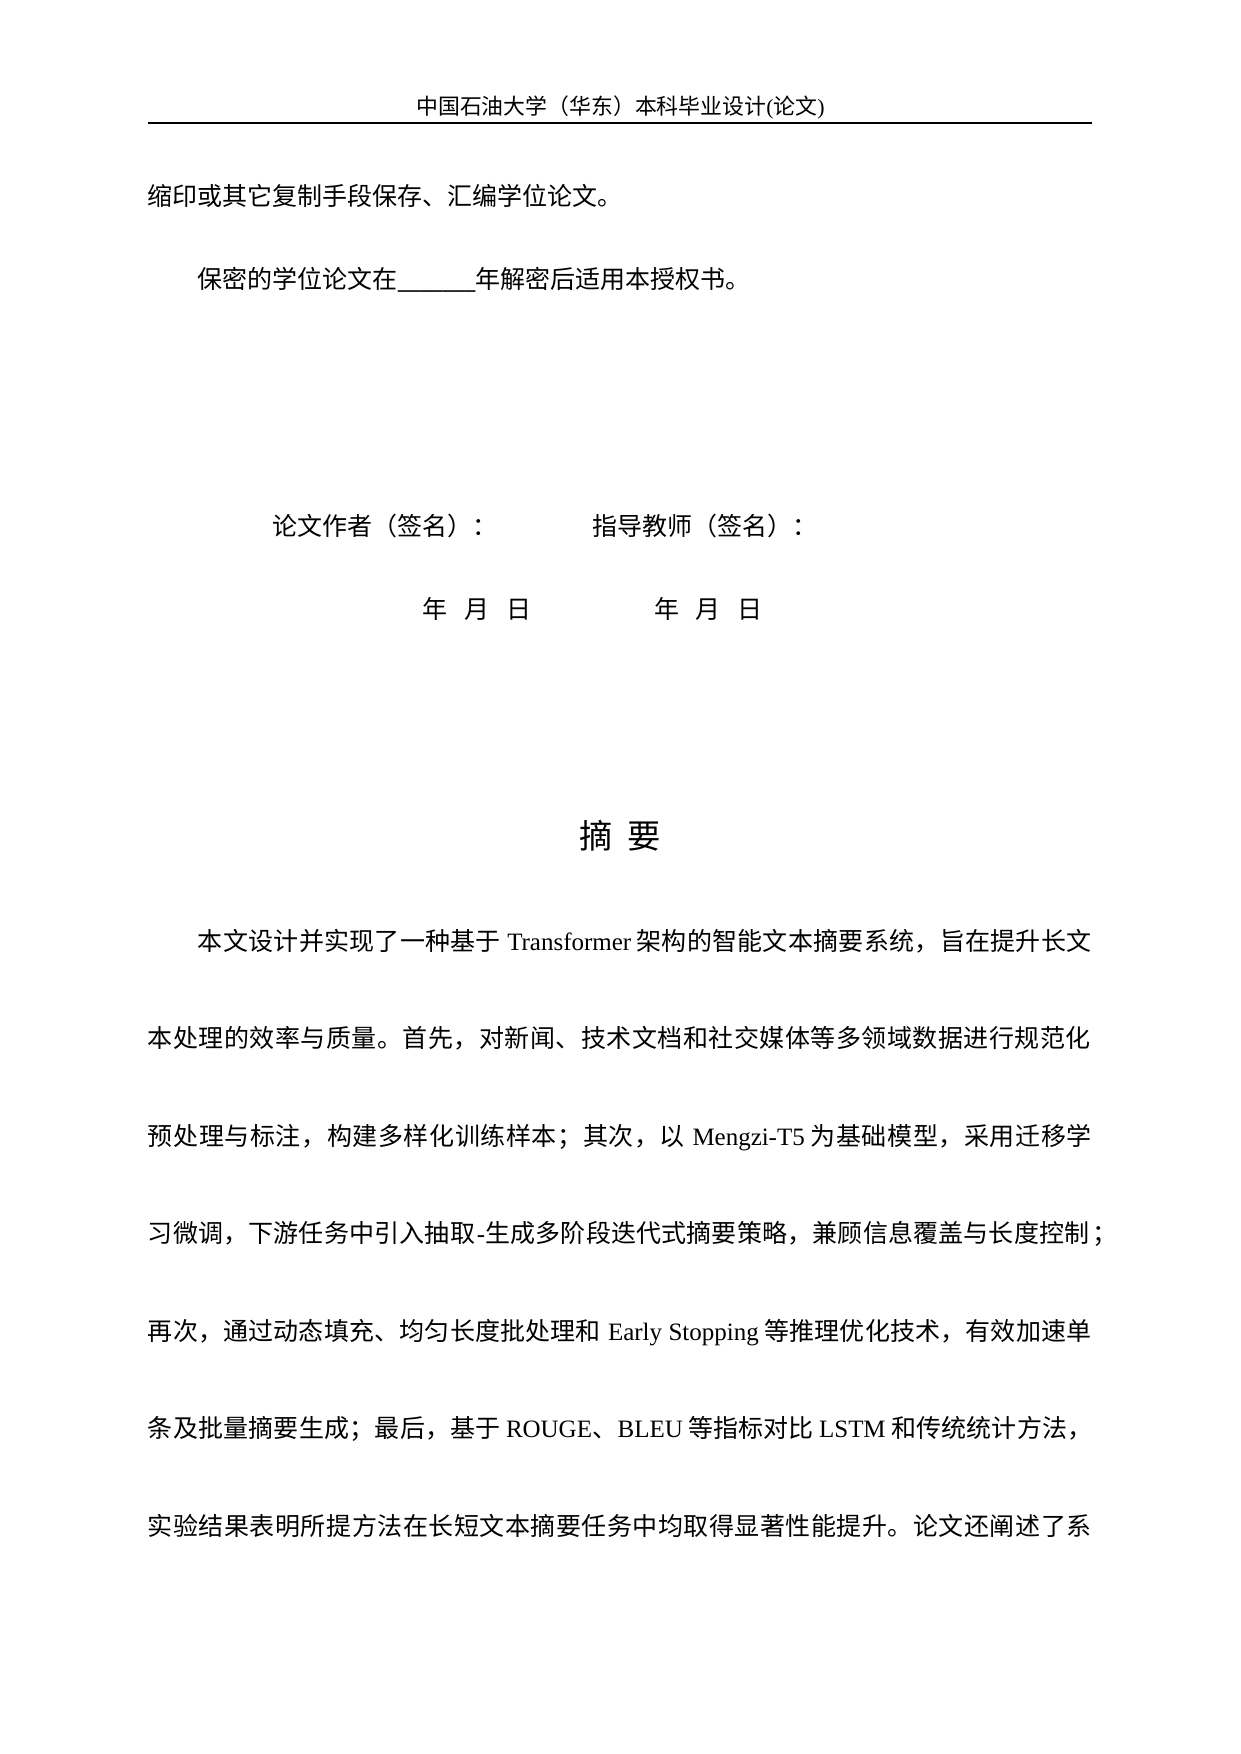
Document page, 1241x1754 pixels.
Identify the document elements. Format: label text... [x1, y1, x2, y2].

text 保密的学位论文在_______年解密后适用本授权书。 [148, 245, 1092, 310]
text 论文作者（签名）： 指导教师（签名）： [148, 492, 1092, 557]
text 本学位论文作者完全了解中国石油大学（华东）有权保留并向国家有关部门或机构送交学位论文的复印件和磁盘，允许论文被查阅和借阅。本人授权中国石油大学（华东）可以将学位论文的全部或部分内容编入有关数据库进行检索，可以采用影印、缩印或其它复制手段保存、汇编学位论文。 [148, 162, 1092, 227]
text 年 月 日 年 月 日 [148, 575, 1092, 640]
text 摘 要 [148, 802, 1092, 867]
